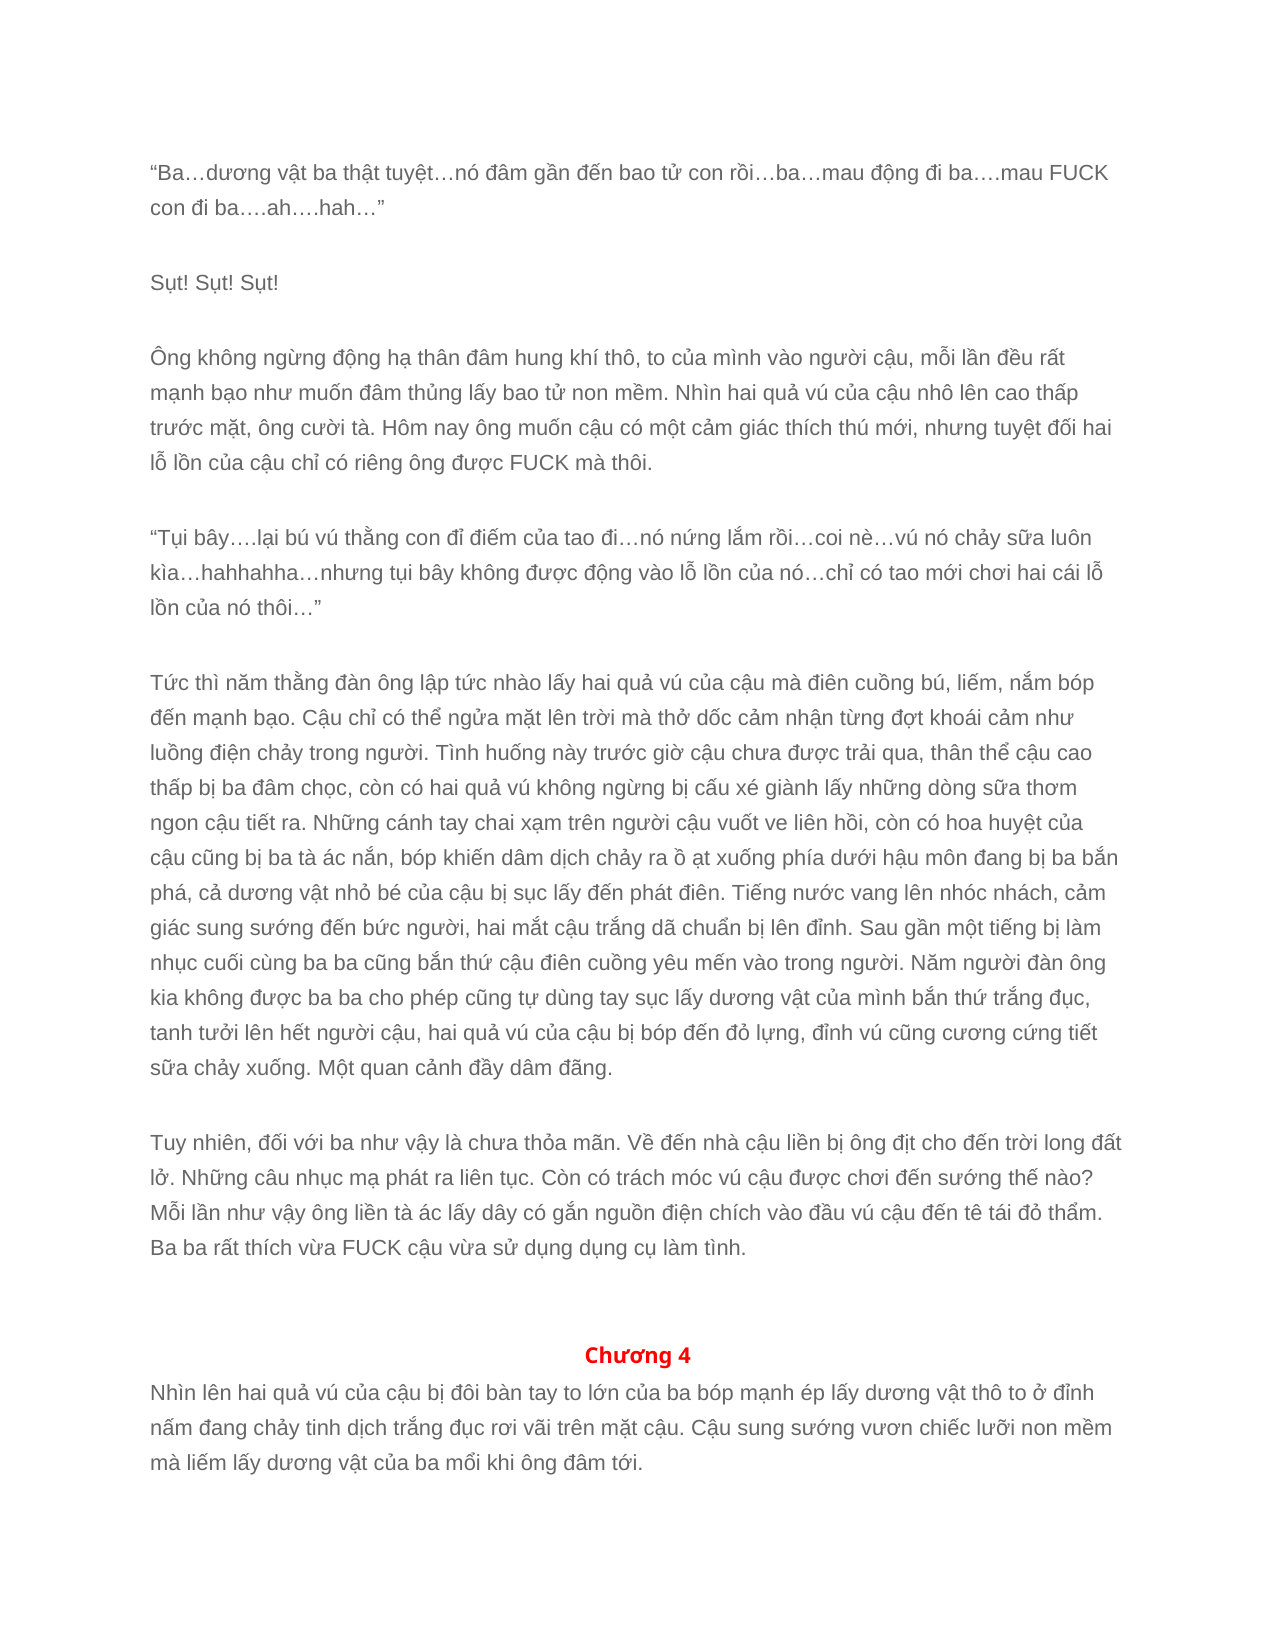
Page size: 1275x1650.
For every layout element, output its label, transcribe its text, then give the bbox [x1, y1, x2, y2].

text Tức thì năm thằng đàn ông lập tức nhào lấy hai quả vú của cậu mà điên cuồng bú, liếm, nắm bóp đến mạnh bạo. Cậu chỉ có thể ngửa mặt lên trời mà thở dốc cảm nhận từng đợt khoái cảm như luồng điện chảy trong người. Tình huống này trước giờ cậu chưa được trải qua, thân thể cậu cao thấp bị ba đâm chọc, còn có hai quả vú không ngừng bị cấu xé giành lấy những dòng sữa thơm ngon cậu tiết ra. Những cánh tay chai xạm trên người cậu vuốt ve liên hồi, còn có hoa huyệt của cậu cũng bị ba tà ác nắn, bóp khiến dâm dịch chảy ra ồ ạt xuống phía dưới hậu môn đang bị ba bắn phá, cả dương vật nhỏ bé của cậu bị sục lấy đến phát điên. Tiếng nước vang lên nhóc nhách, cảm giác sung sướng đến bức người, hai mắt cậu trắng dã chuẩn bị lên đỉnh. Sau gần một tiếng bị làm nhục cuối cùng ba ba cũng bắn thứ cậu điên cuồng yêu mến vào trong người. Năm người đàn ông kia không được ba ba cho phép cũng tự dùng tay sục lấy dương vật của mình bắn thứ trắng đục, tanh tưởi lên hết người cậu, hai quả vú của cậu bị bóp đến đỏ lựng, đỉnh vú cũng cương cứng tiết sữa chảy xuống. Một quan cảnh đầy dâm đãng. [150, 660, 1125, 1080]
text Ông không ngừng động hạ thân đâm hung khí thô, to của mình vào người cậu, mỗi lần đều rất mạnh bạo như muốn đâm thủng lấy bao tử non mềm. Nhìn hai quả vú của cậu nhô lên cao thấp trước mặt, ông cười tà. Hôm nay ông muốn cậu có một cảm giác thích thú mới, nhưng tuyệt đối hai lỗ lồn của cậu chỉ có riêng ông được FUCK mà thôi. [150, 335, 1125, 475]
text Chương 4 [150, 1335, 1125, 1370]
text Tuy nhiên, đối với ba như vậy là chưa thỏa mãn. Về đến nhà cậu liền bị ông địt cho đến trời long đất lở. Những câu nhục mạ phát ra liên tục. Còn có trách móc vú cậu được chơi đến sướng thế nào? Mỗi lần như vậy ông liền tà ác lấy dây có gắn nguồn điện chích vào đầu vú cậu đến tê tái đỏ thẩm. Ba ba rất thích vừa FUCK cậu vừa sử dụng dụng cụ làm tình. [150, 1120, 1125, 1260]
text “Tụi bây….lại bú vú thằng con đỉ điếm của tao đi…nó nứng lắm rồi…coi nè…vú nó chảy sữa luôn kìa…hahhahha…nhưng tụi bây không được động vào lỗ lồn của nó…chỉ có tao mới chơi hai cái lỗ lồn của nó thôi…” [150, 515, 1125, 620]
text Nhìn lên hai quả vú của cậu bị đôi bàn tay to lớn của ba bóp mạnh ép lấy dương vật thô to ở đỉnh nấm đang chảy tinh dịch trắng đục rơi vãi trên mặt cậu. Cậu sung sướng vươn chiếc lưỡi non mềm mà liếm lấy dương vật của ba mổi khi ông đâm tới. [150, 1370, 1125, 1475]
text “Ba…dương vật ba thật tuyệt…nó đâm gần đến bao tử con rồi…ba…mau động đi ba….mau FUCK con đi ba….ah….hah…” [150, 150, 1125, 220]
text Sụt! Sụt! Sụt! [150, 260, 1125, 295]
